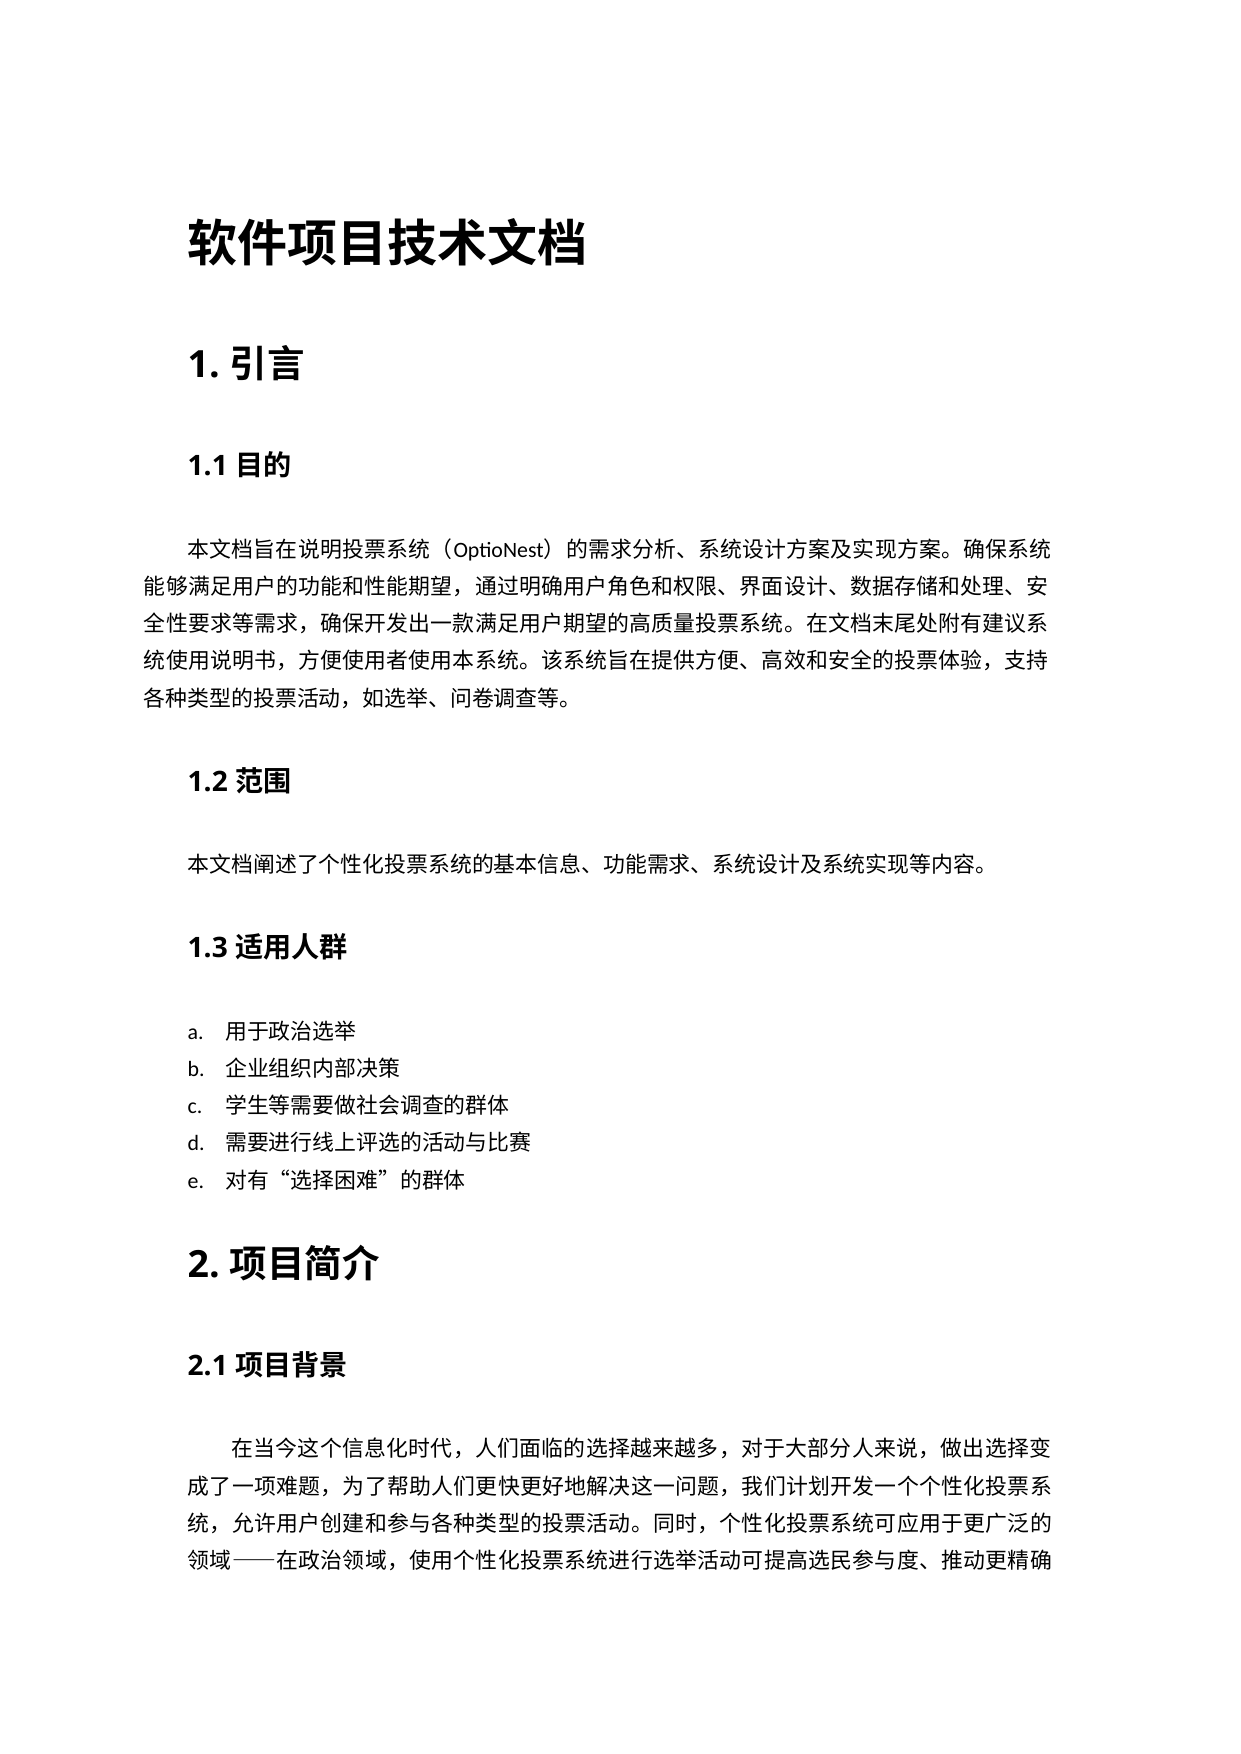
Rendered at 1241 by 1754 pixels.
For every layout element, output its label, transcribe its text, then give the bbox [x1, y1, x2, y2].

list 学生等需要做社会调查的群体 [187, 1088, 1053, 1120]
list 需要进行线上评选的活动与比赛 [187, 1125, 1053, 1157]
subtitle 引言 [187, 329, 1053, 394]
subtitle 目的 [187, 431, 1053, 496]
list 用于政治选举 [187, 1013, 1053, 1046]
text 本文档阐述了个性化投票系统的基本信息、功能需求、系统设计及系统实现等内容。 [144, 847, 1053, 879]
subtitle 范围 [187, 747, 1053, 812]
list 对有“选择困难”的群体 [187, 1162, 1053, 1195]
list 企业组织内部决策 [187, 1051, 1053, 1083]
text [187, 1431, 1053, 1575]
subtitle 适用人群 [187, 913, 1053, 978]
text 本文档旨在说明投票系统（OptioNest）的需求分析、系统设计方案及实现方案。确保系统能够满足用户的功能和性能期望，通过明确用户角色和权限、界面设计、数据存储和处理、安全性要求等需求，确保开发出一款满足用户期望的高质量投票系统。在文档末尾处附有建议系统使用说明书，方便使用者使用本系统。该系统旨在提供方便、高效和安全的投票体验，支持各种类型的投票活动，如选举、问卷调查等。 [144, 531, 1053, 713]
subtitle 软件项目技术文档 [187, 191, 1053, 289]
subtitle 2. 项目简介 [187, 1228, 1053, 1293]
subtitle 2.1 项目背景 [187, 1331, 1053, 1396]
